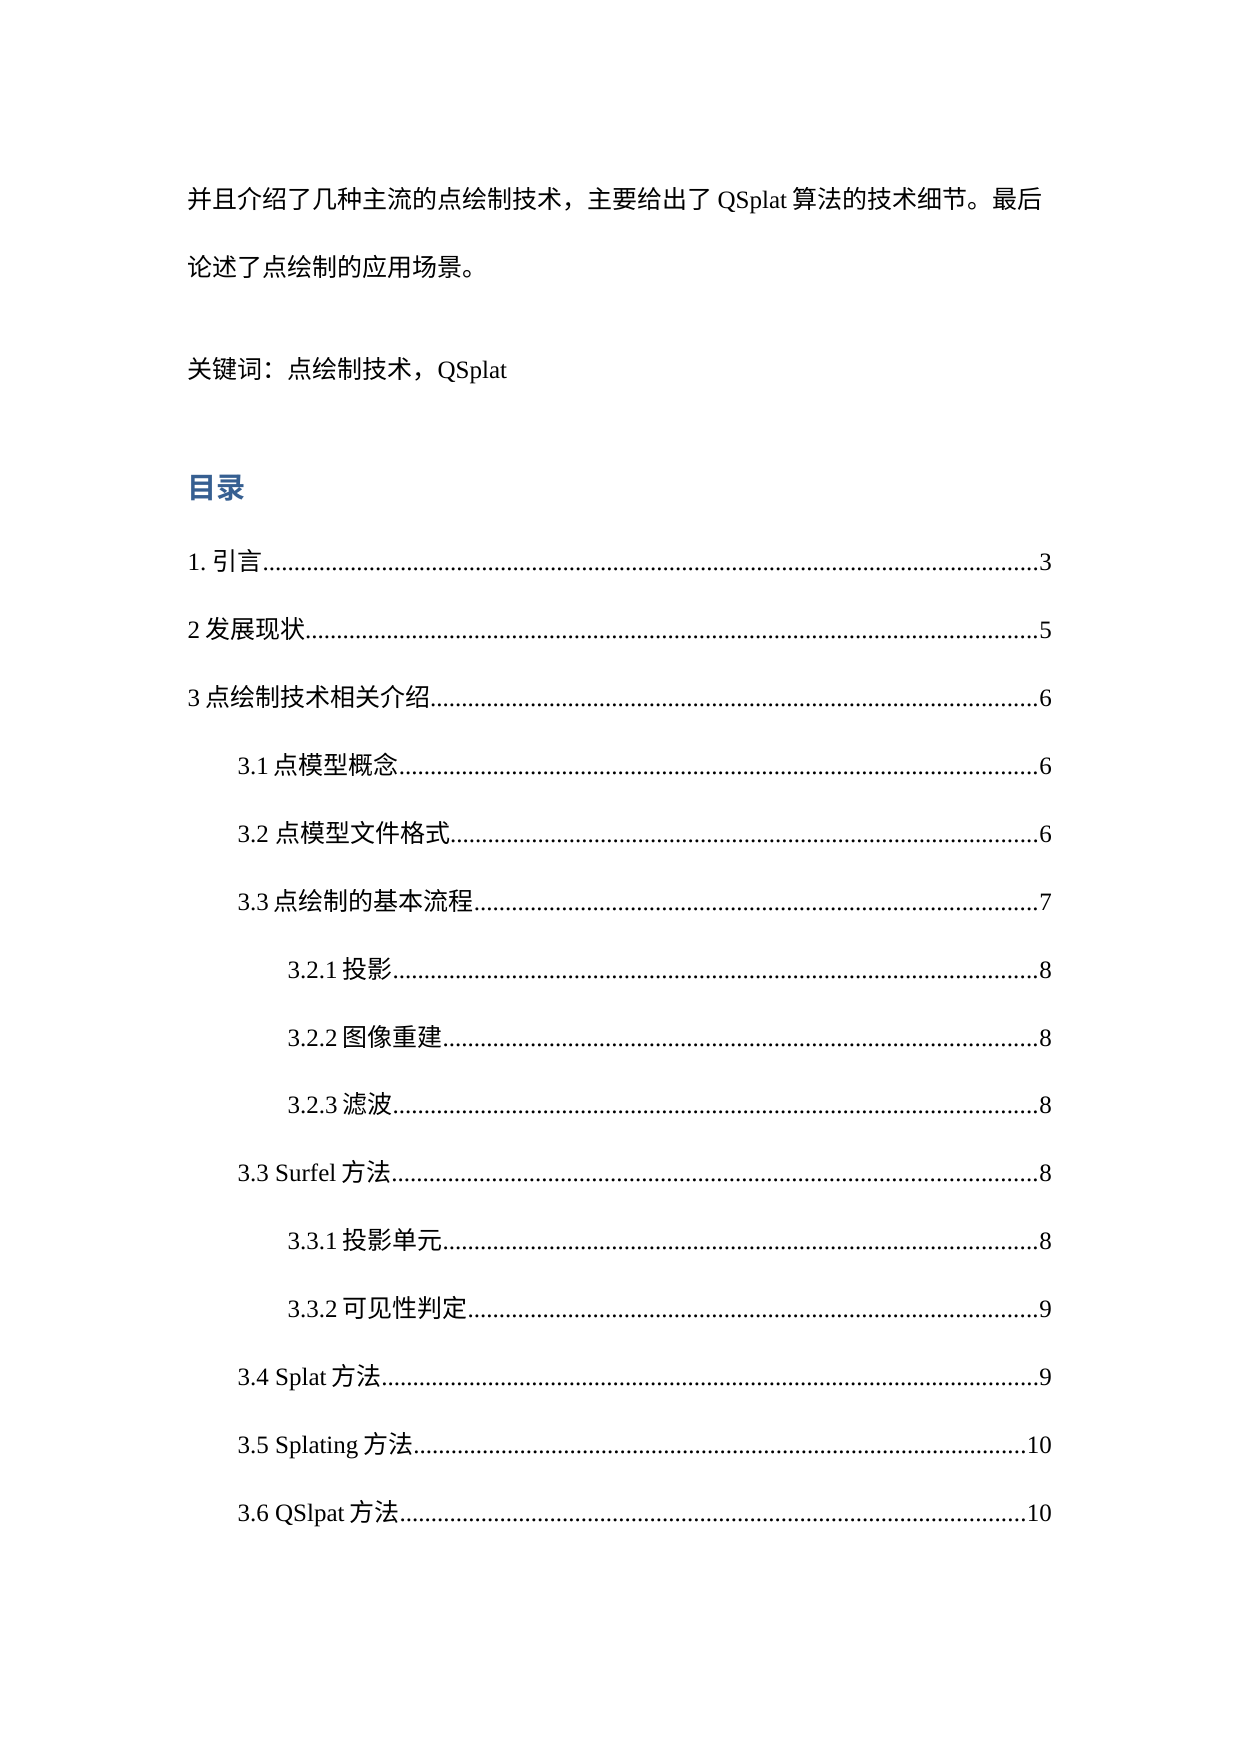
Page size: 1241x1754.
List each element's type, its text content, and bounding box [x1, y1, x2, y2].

text 关键词：点绘制技术，QSplat [187, 334, 1053, 402]
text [187, 164, 1053, 300]
